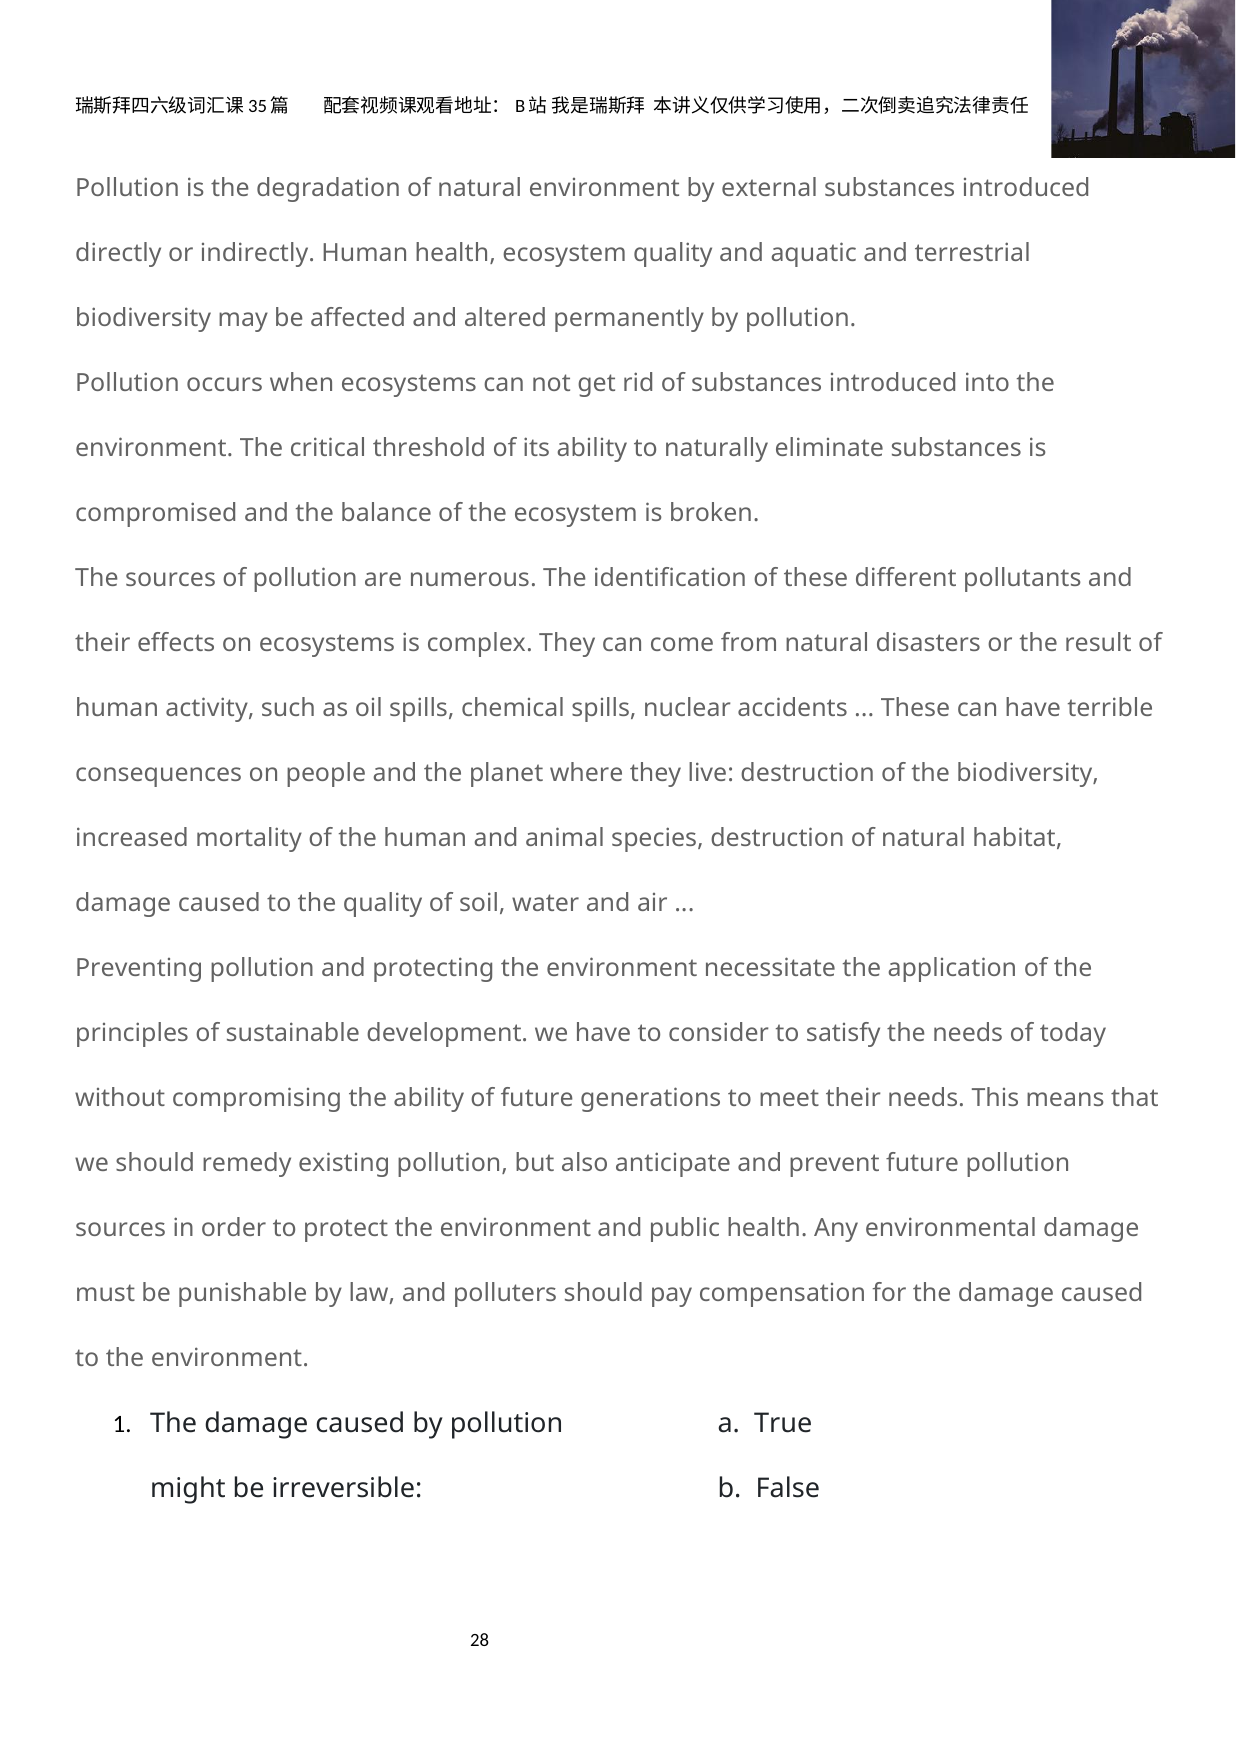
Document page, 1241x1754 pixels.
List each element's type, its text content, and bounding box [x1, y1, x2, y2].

picture [1051, 0, 1236, 158]
text Pollution occurs when ecosystems can not get rid of substances introduced into the environment. The critical threshold of its ability to naturally eliminate substances is compromised and the balance of the ecosystem is broken. [75, 349, 1165, 544]
list The damage caused by pollution might be irreversible: a. True b. False [680, 1389, 1165, 1519]
list The damage caused by pollution might be irreversible: a. True b. False [112, 1389, 598, 1519]
text Pollution is the degradation of natural environment by external substances introduced directly or indirectly. Human health, ecosystem quality and aquatic and terrestrial biodiversity may be affected and altered permanently by pollution. [75, 154, 1165, 349]
text The sources of pollution are numerous. The identification of these different pollutants and their effects on ecosystems is complex. They can come from natural disasters or the result of human activity, such as oil spills, chemical spills, nuclear accidents ... These can have terrible consequences on people and the planet where they live: destruction of the biodiversity, increased mortality of the human and animal species, destruction of natural habitat, damage caused to the quality of soil, water and air ... [75, 544, 1165, 934]
text Preventing pollution and protecting the environment necessitate the application of the principles of sustainable development. we have to consider to satisfy the needs of today without compromising the ability of future generations to meet their needs. This means that we should remedy existing pollution, but also anticipate and prevent future pollution sources in order to protect the environment and public health. Any environmental damage must be punishable by law, and polluters should pay compensation for the damage caused to the environment. [75, 934, 1165, 1389]
